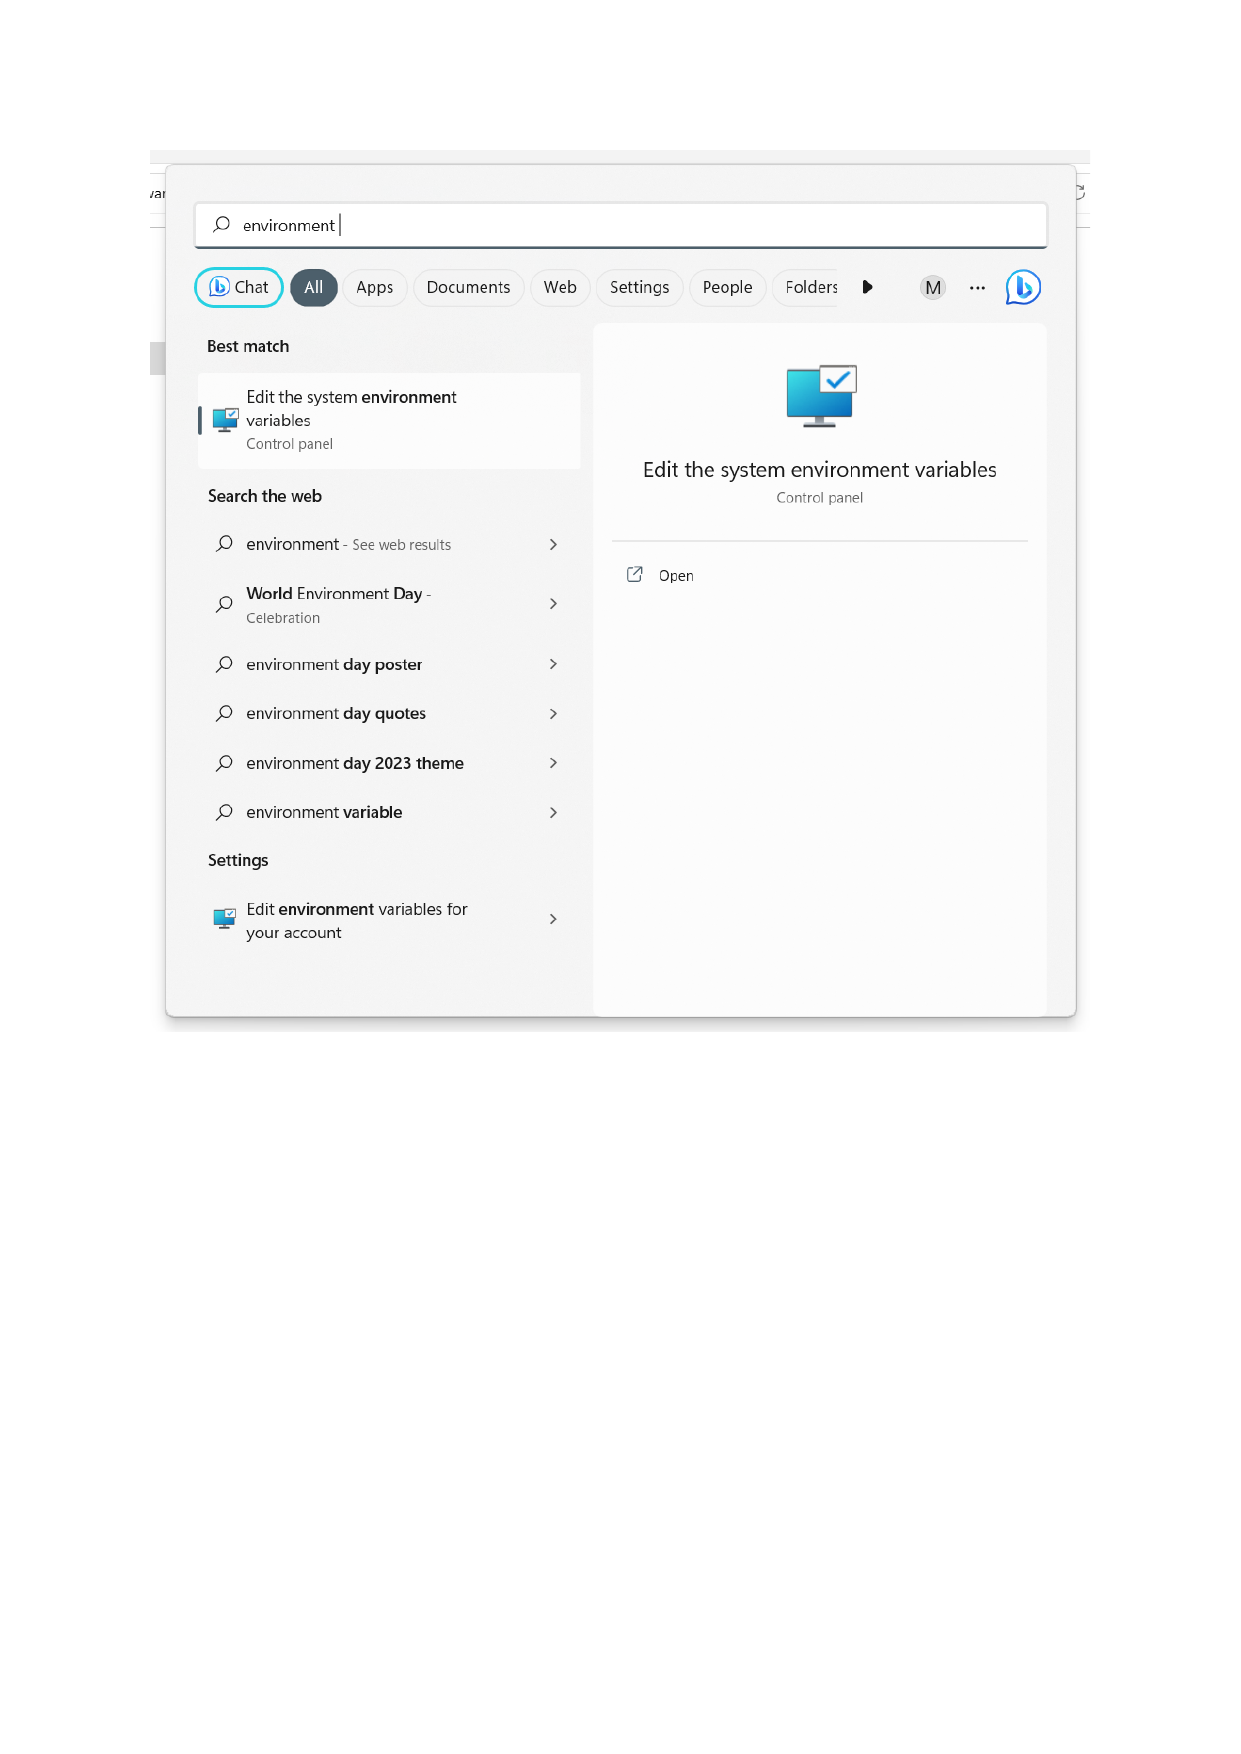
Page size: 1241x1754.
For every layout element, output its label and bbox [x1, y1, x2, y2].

picture [150, 150, 1091, 1032]
